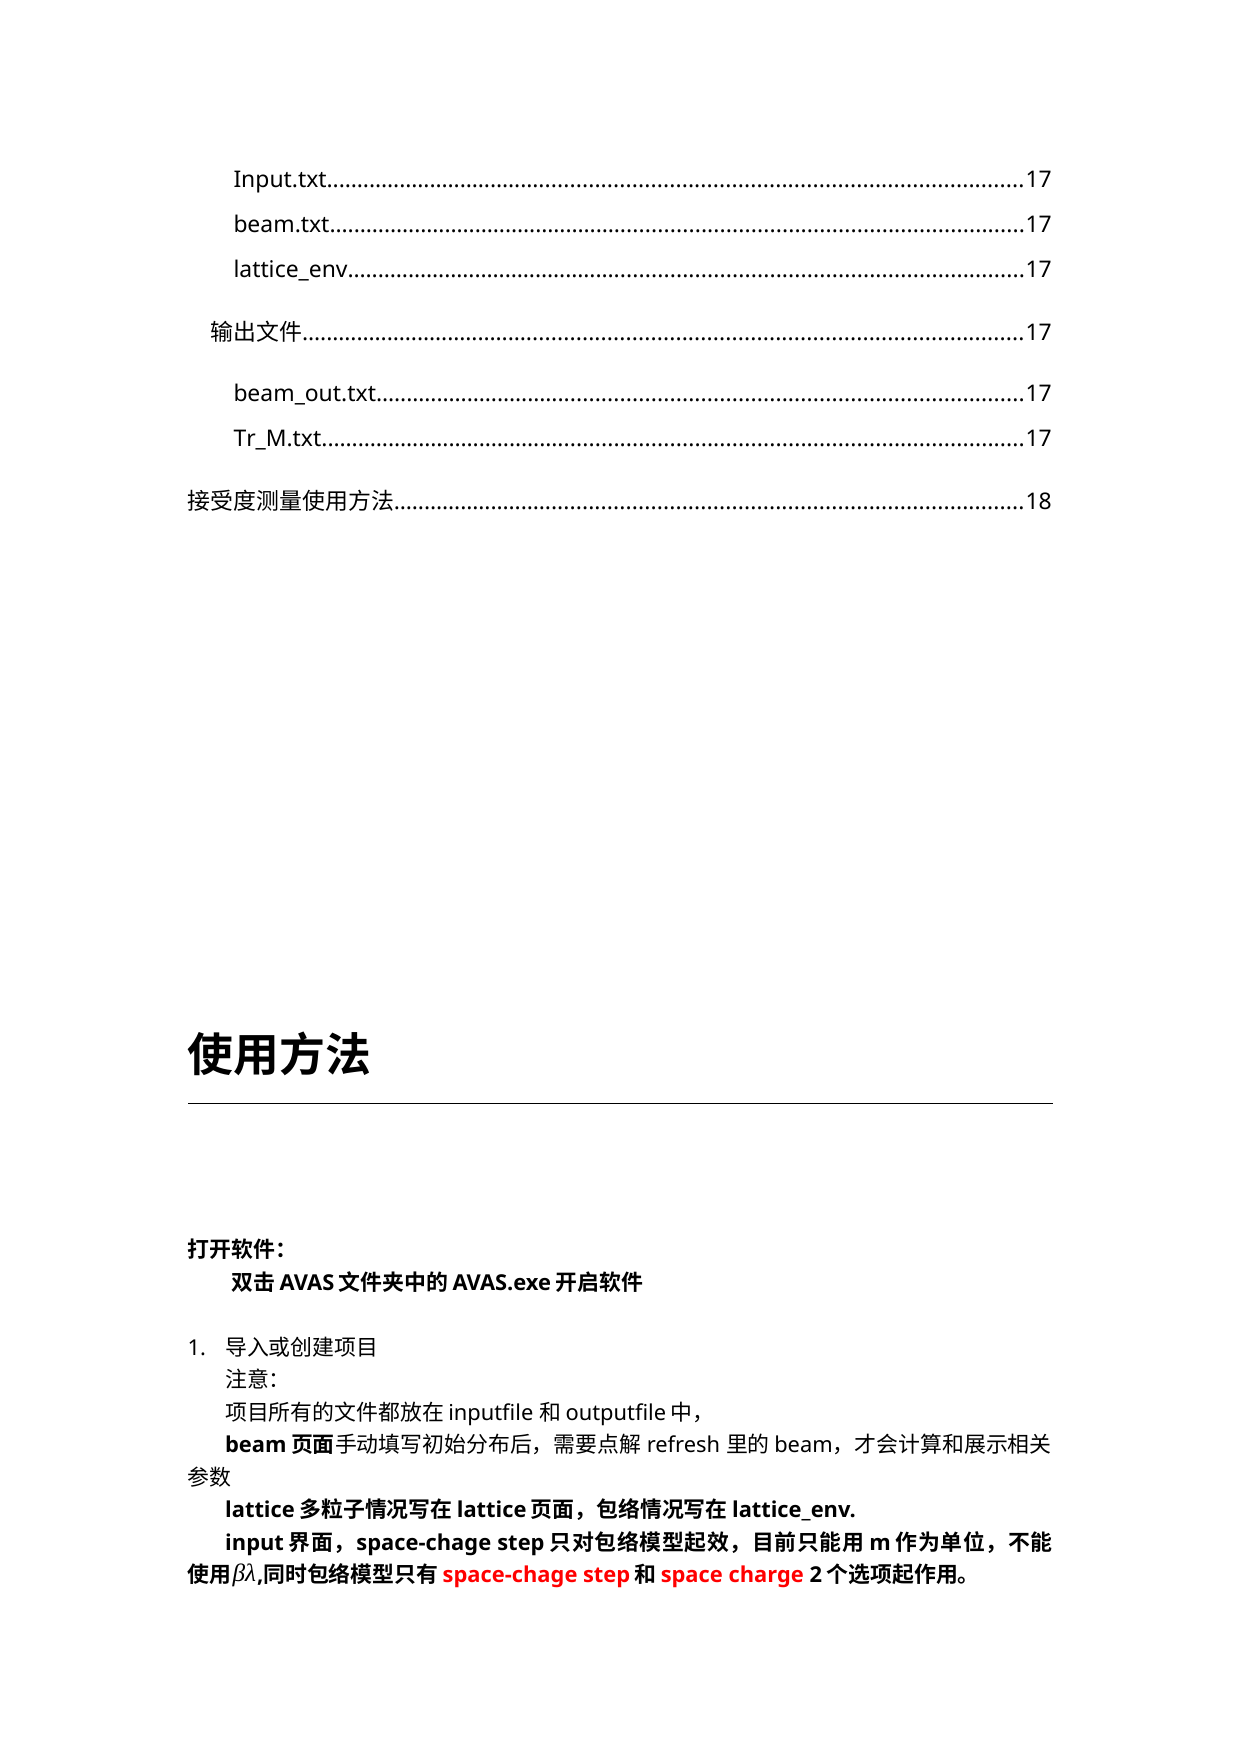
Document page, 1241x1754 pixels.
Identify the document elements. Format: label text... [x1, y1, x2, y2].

list 导入或创建项目 [187, 1329, 1053, 1362]
text 打开软件： [187, 1232, 1053, 1264]
text input界面，space-chage step只对包络模型起效，目前只能用m作为单位，不能使用,同时包络模型只有space-chage step和space charge 2个选项起作用。 [187, 1524, 1053, 1589]
subtitle 使用方法 [187, 1003, 1053, 1104]
text beam页面手动填写初始分布后，需要点解refresh 里的beam，才会计算和展示相关参数 [187, 1427, 1053, 1492]
list 注意： [225, 1362, 1053, 1394]
text 项目所有的文件都放在inputfile 和outputfile中， [187, 1394, 1053, 1427]
text lattice多粒子情况写在lattice页面，包络情况写在lattice_env. [187, 1492, 1053, 1524]
text 双击AVAS文件夹中的AVAS.exe开启软件 [187, 1264, 1053, 1297]
